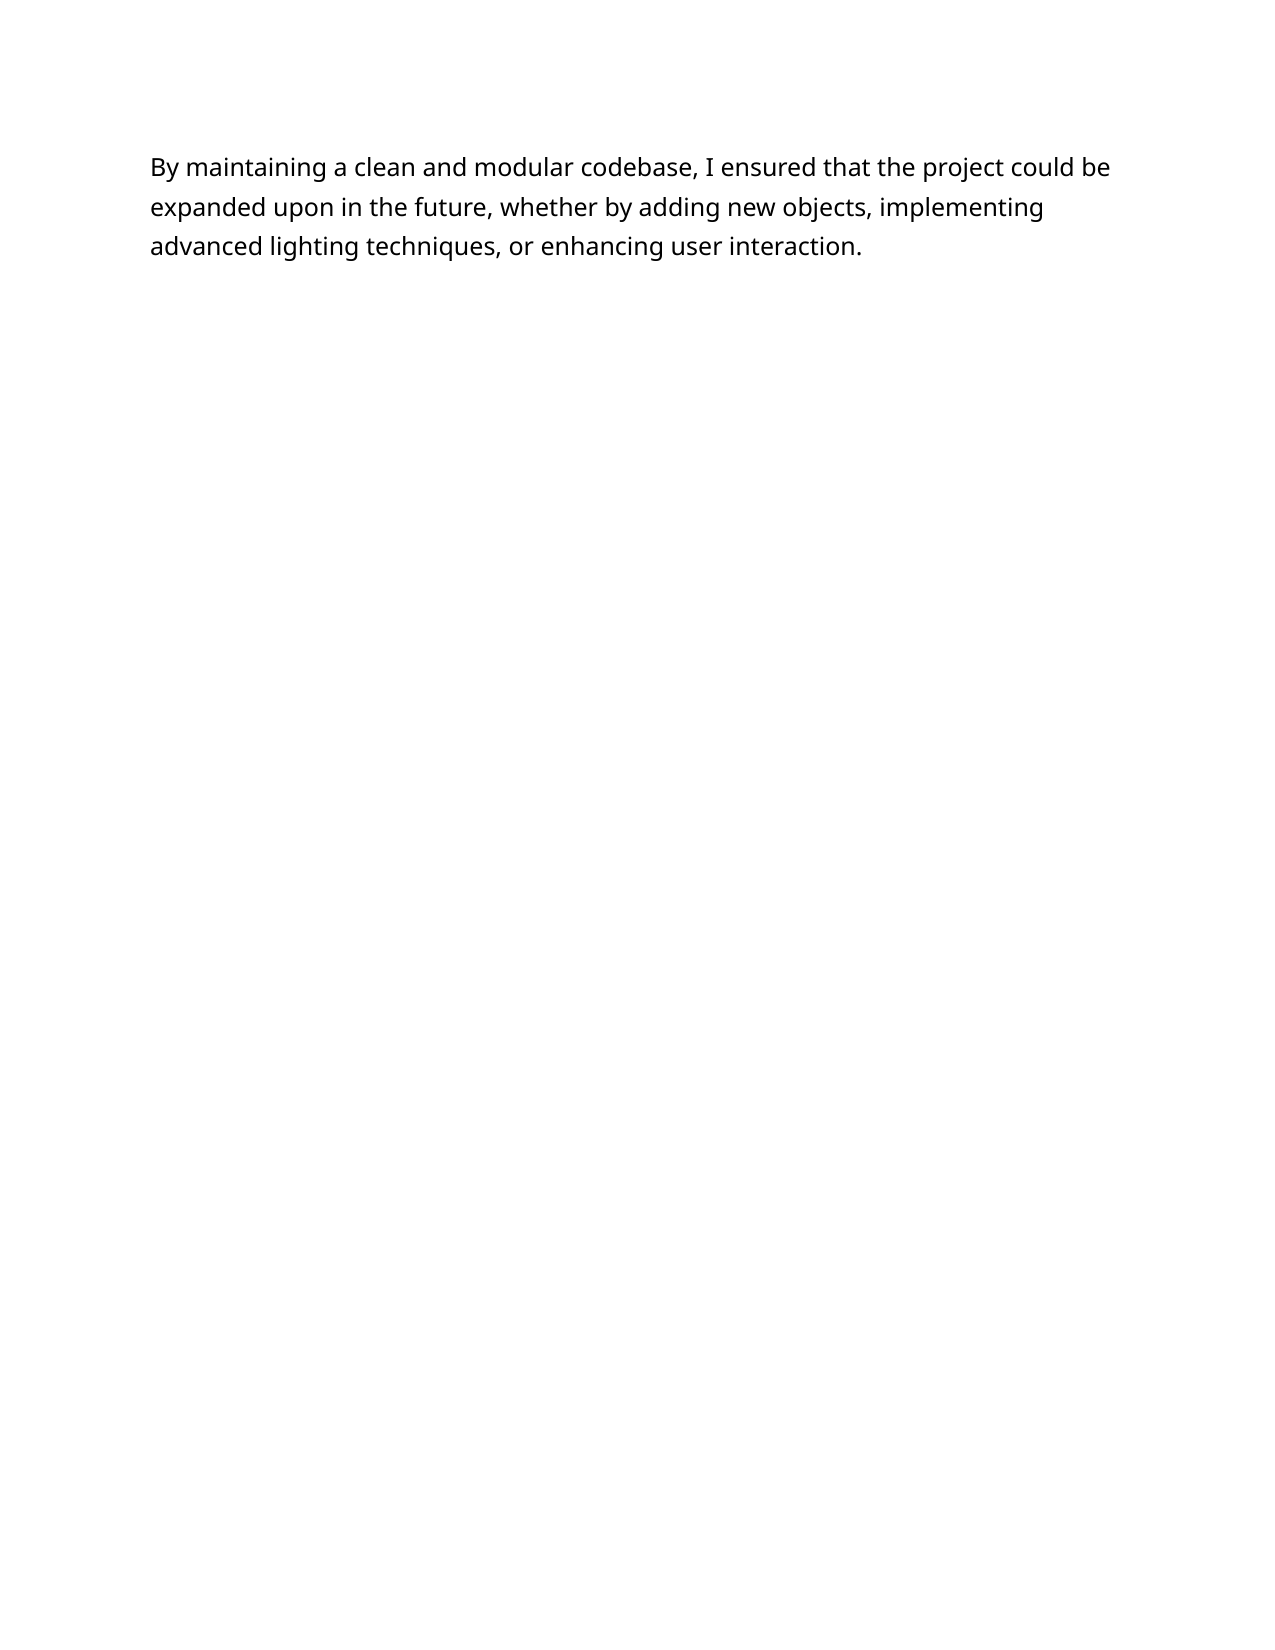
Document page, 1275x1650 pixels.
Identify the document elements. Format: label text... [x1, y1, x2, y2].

text By maintaining a clean and modular codebase, I ensured that the project could be expanded upon in the future, whether by adding new objects, implementing advanced lighting techniques, or enhancing user interaction. [150, 150, 1125, 262]
